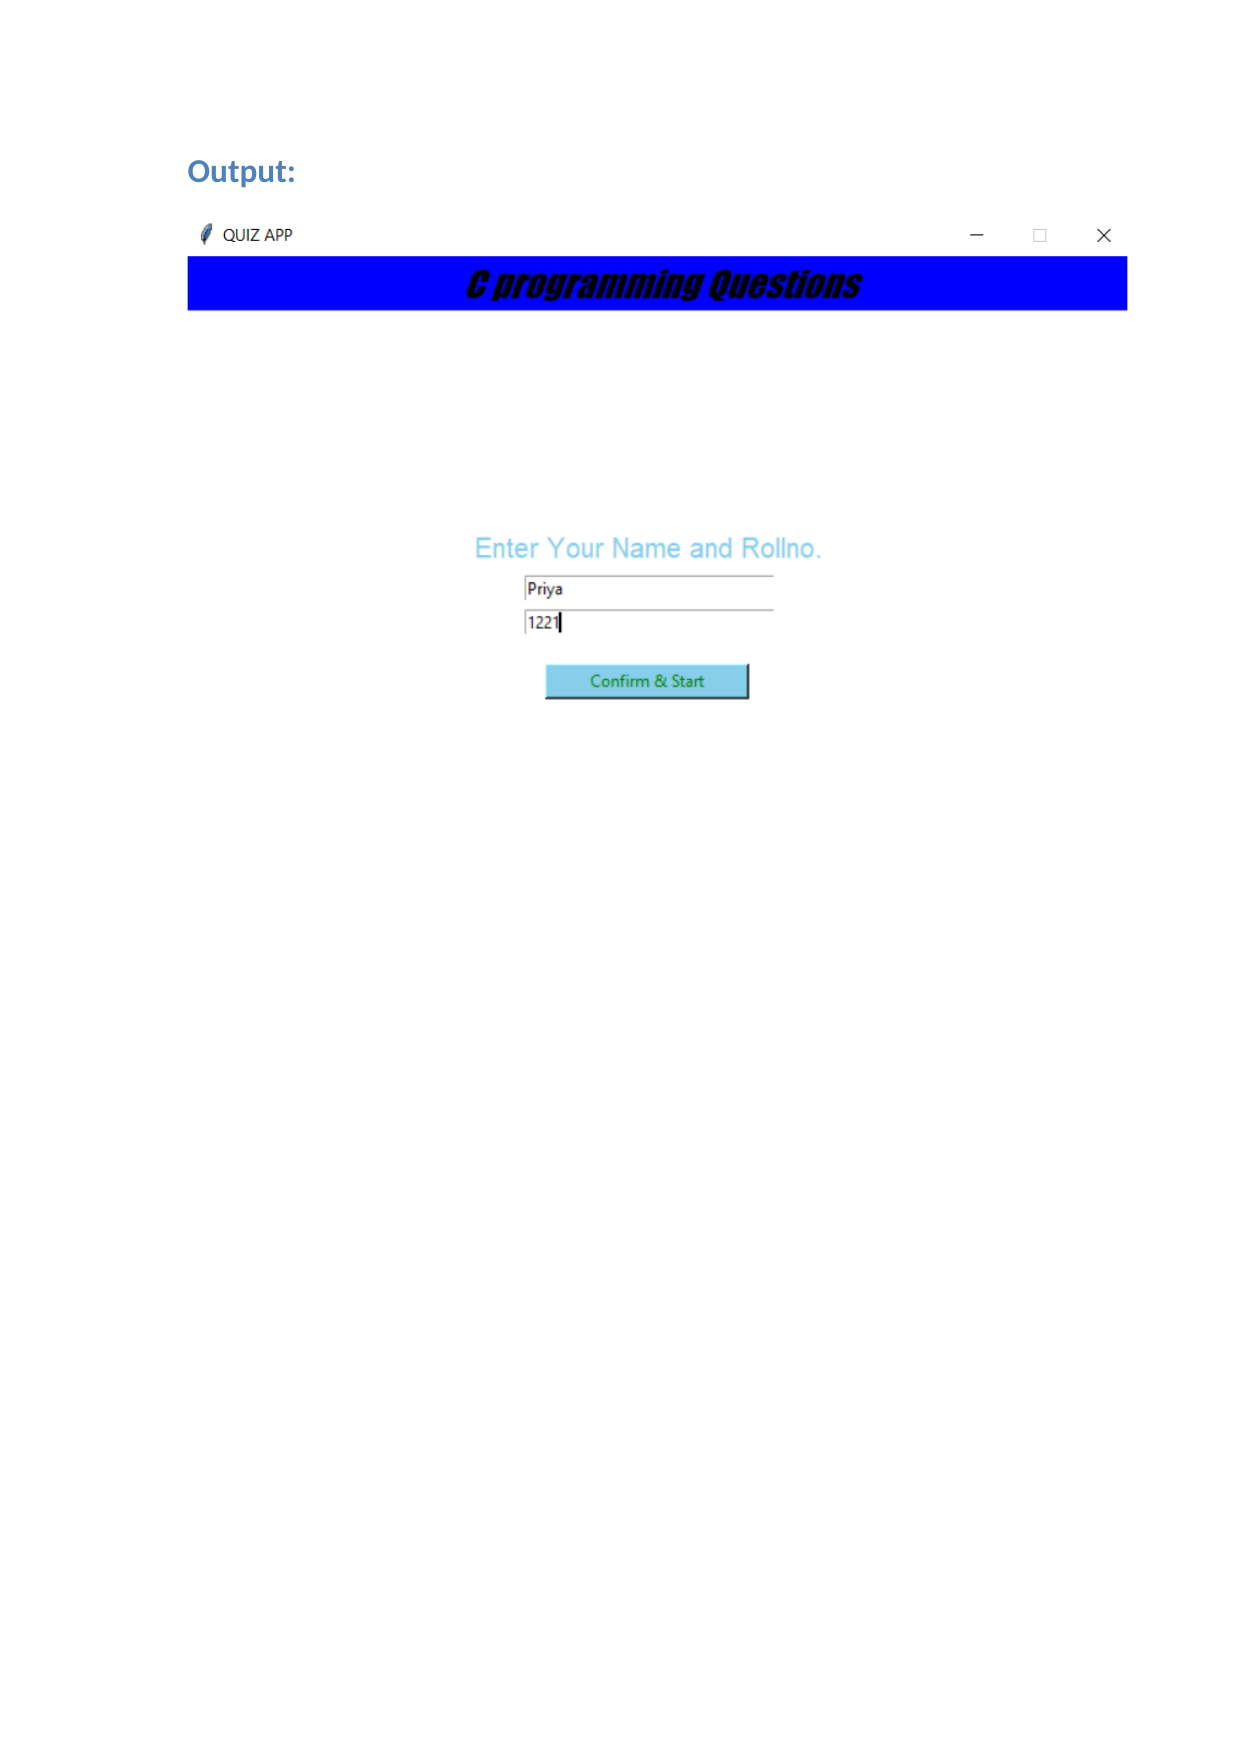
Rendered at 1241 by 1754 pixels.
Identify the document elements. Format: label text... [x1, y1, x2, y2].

text Output: [187, 150, 1090, 191]
picture [187, 217, 1128, 928]
